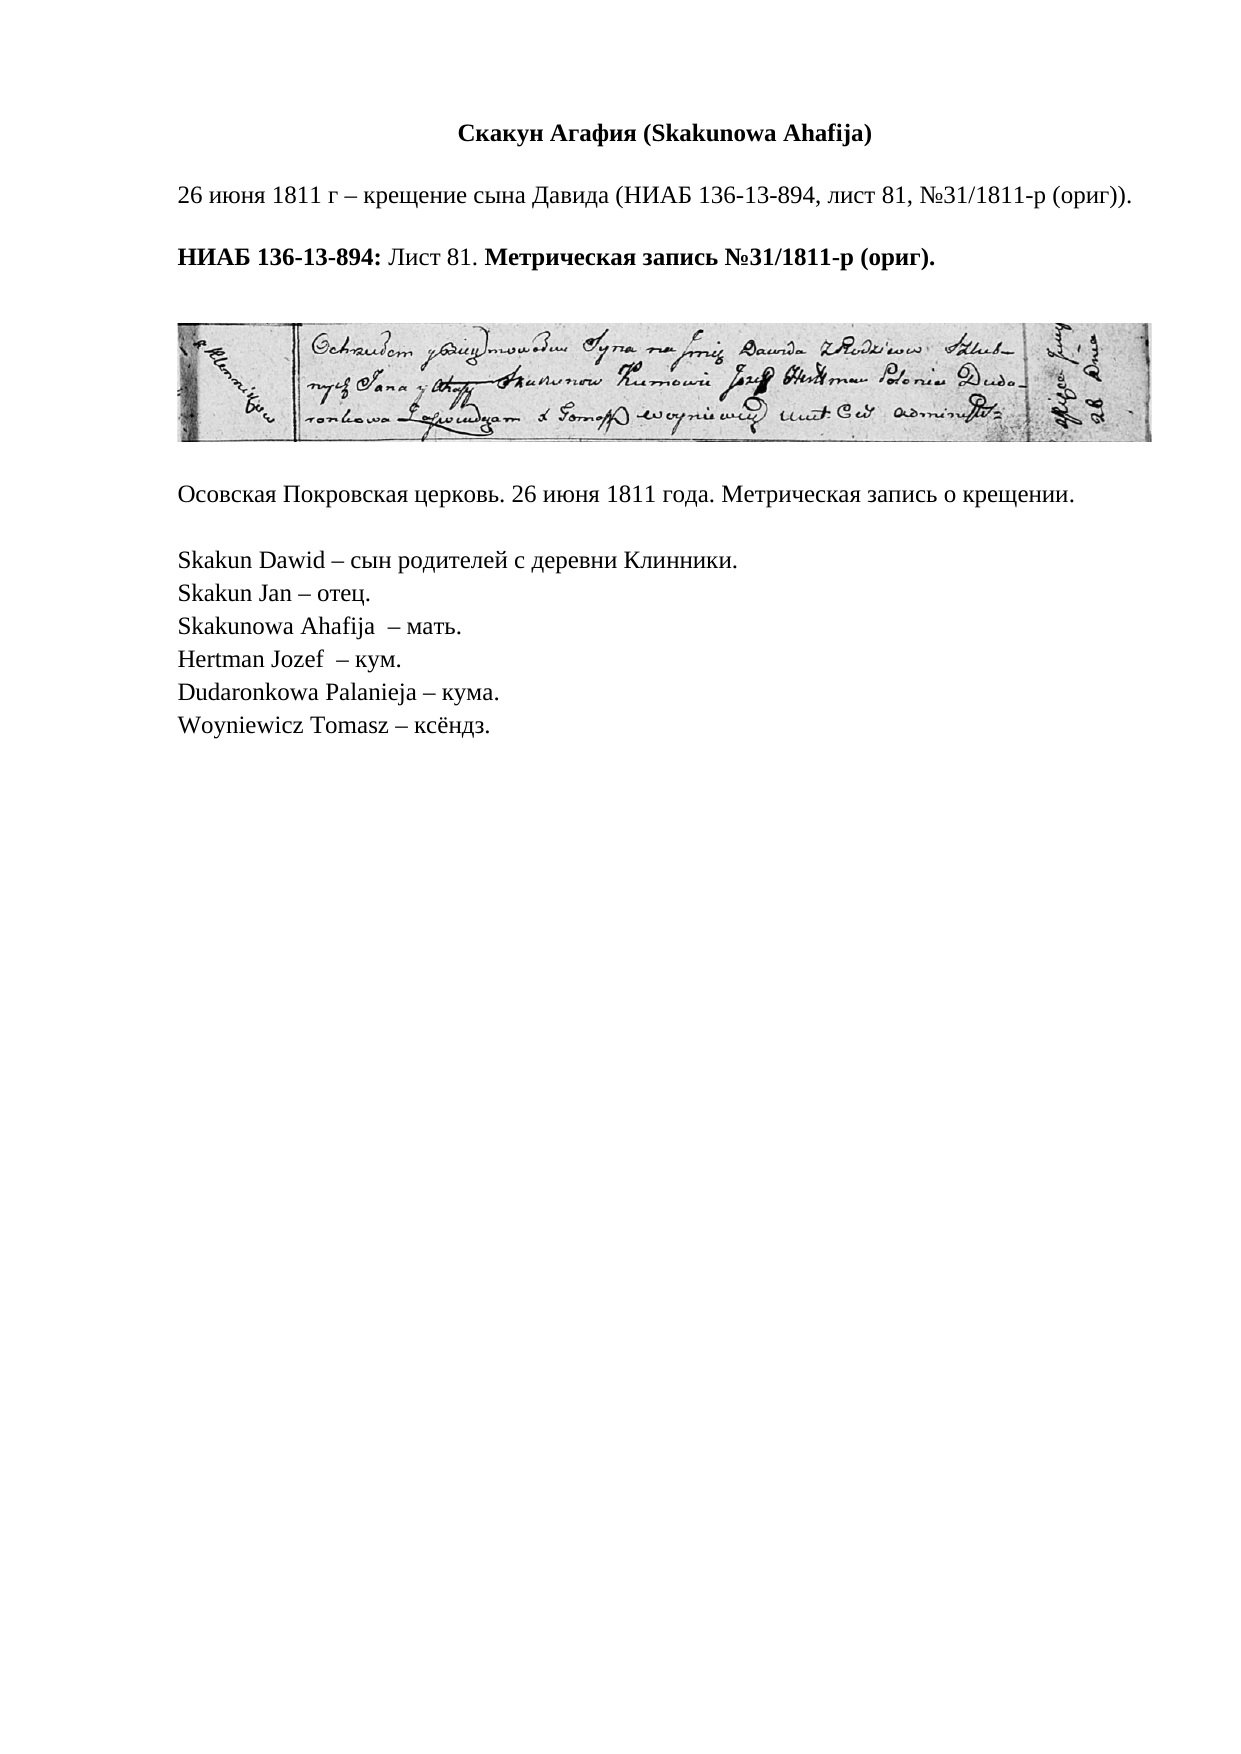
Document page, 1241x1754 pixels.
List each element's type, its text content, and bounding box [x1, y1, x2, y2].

picture [177, 323, 1152, 442]
text Осовская Покровская церковь. 26 июня 1811 года. Метрическая запись о крещении. [177, 479, 1152, 507]
text Skakunowa Ahafija – мать. [177, 611, 1152, 639]
text 26 июня 1811 г – крещение сына Давида (НИАБ 136-13-894, лист 81, №31/1811-р (ориг)). [177, 180, 1152, 209]
text Skakun Dawid – сын родителей с деревни Клинники. [177, 545, 1152, 573]
text Skakun Jan – отец. [177, 578, 1152, 607]
text Hertman Jozef – кум. [177, 644, 1152, 673]
text НИАБ 136-13-894: Лист 81. Метрическая запись №31/1811-р (ориг). [177, 242, 1152, 271]
text Скакун Агафия (Skakunowa Ahafija) [177, 118, 1152, 147]
text Dudaronkowa Palanieja – кума. [177, 677, 1152, 706]
text Woyniewicz Tomasz – ксёндз. [177, 710, 1152, 739]
